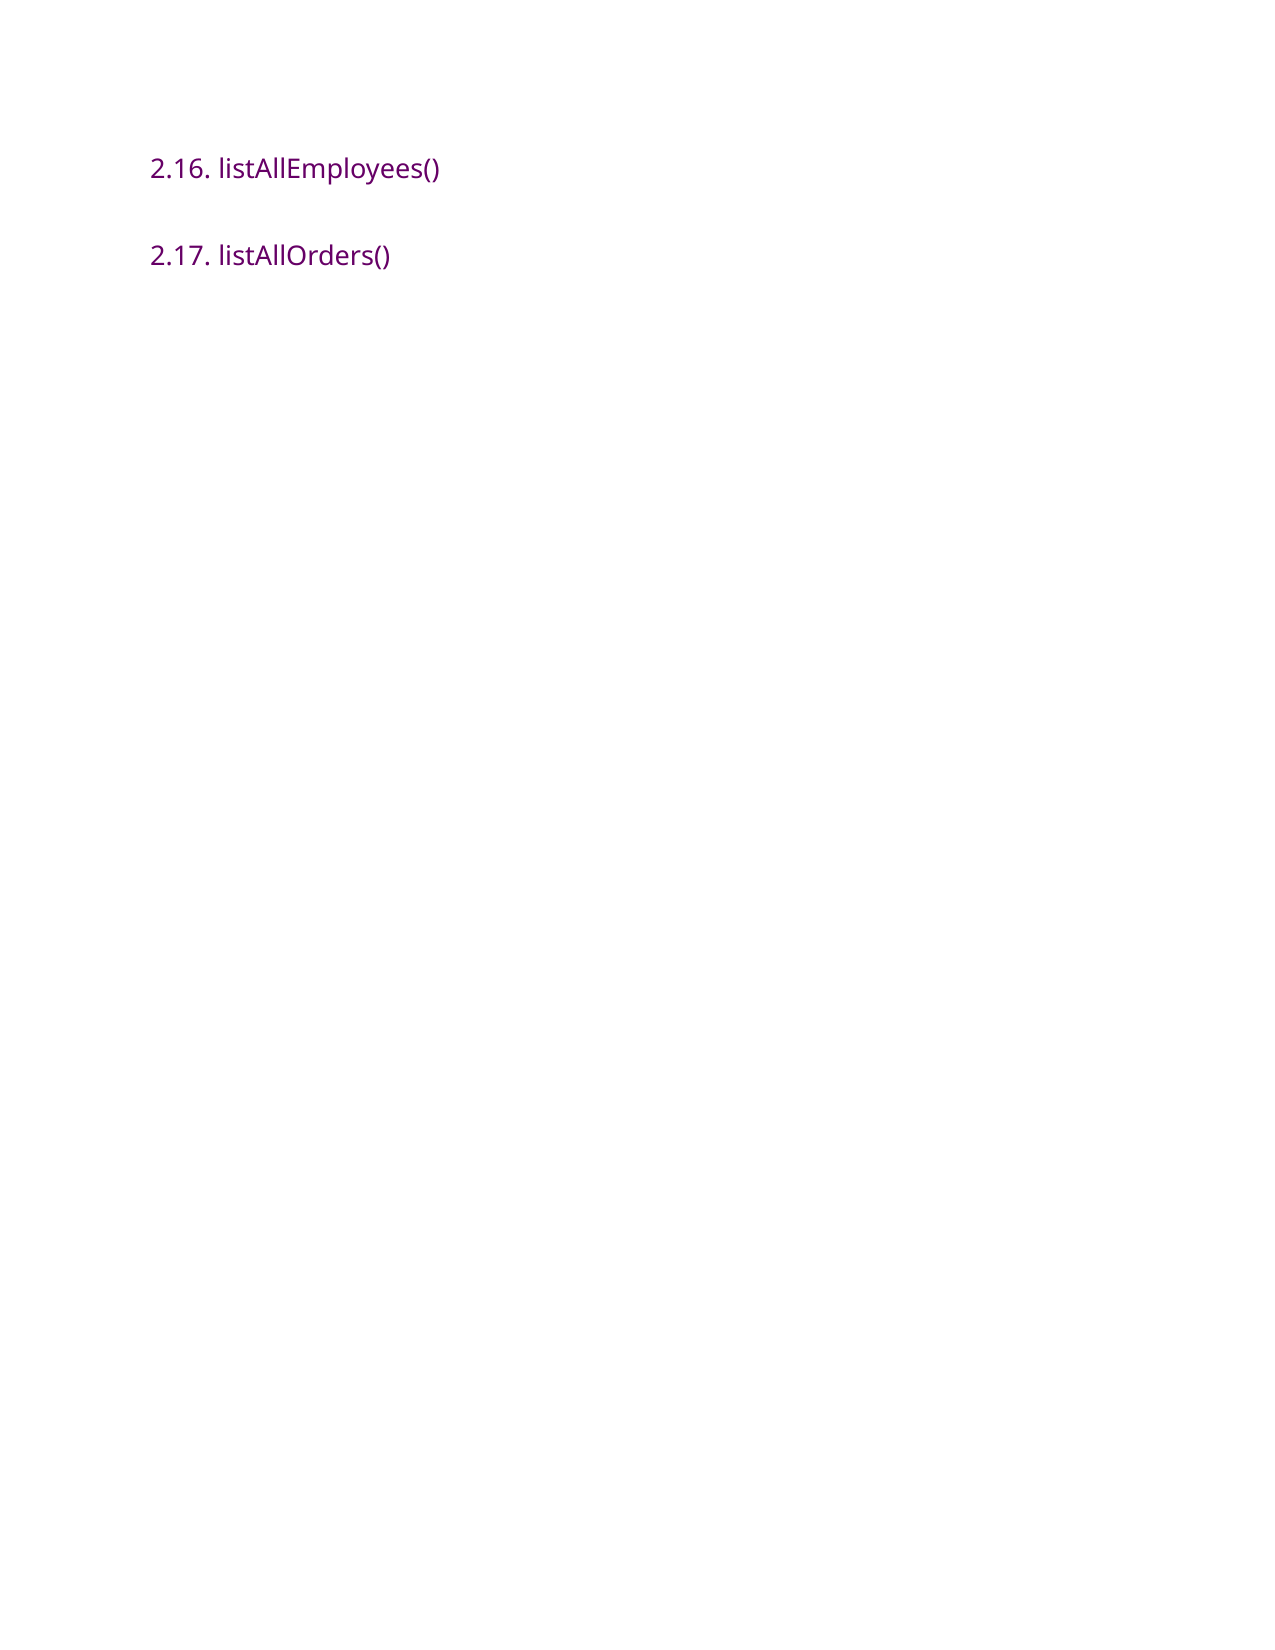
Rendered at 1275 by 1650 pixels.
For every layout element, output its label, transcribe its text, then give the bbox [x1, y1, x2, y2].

subtitle listAllEmployees() [150, 150, 1125, 187]
subtitle listAllOrders() [150, 237, 1125, 273]
